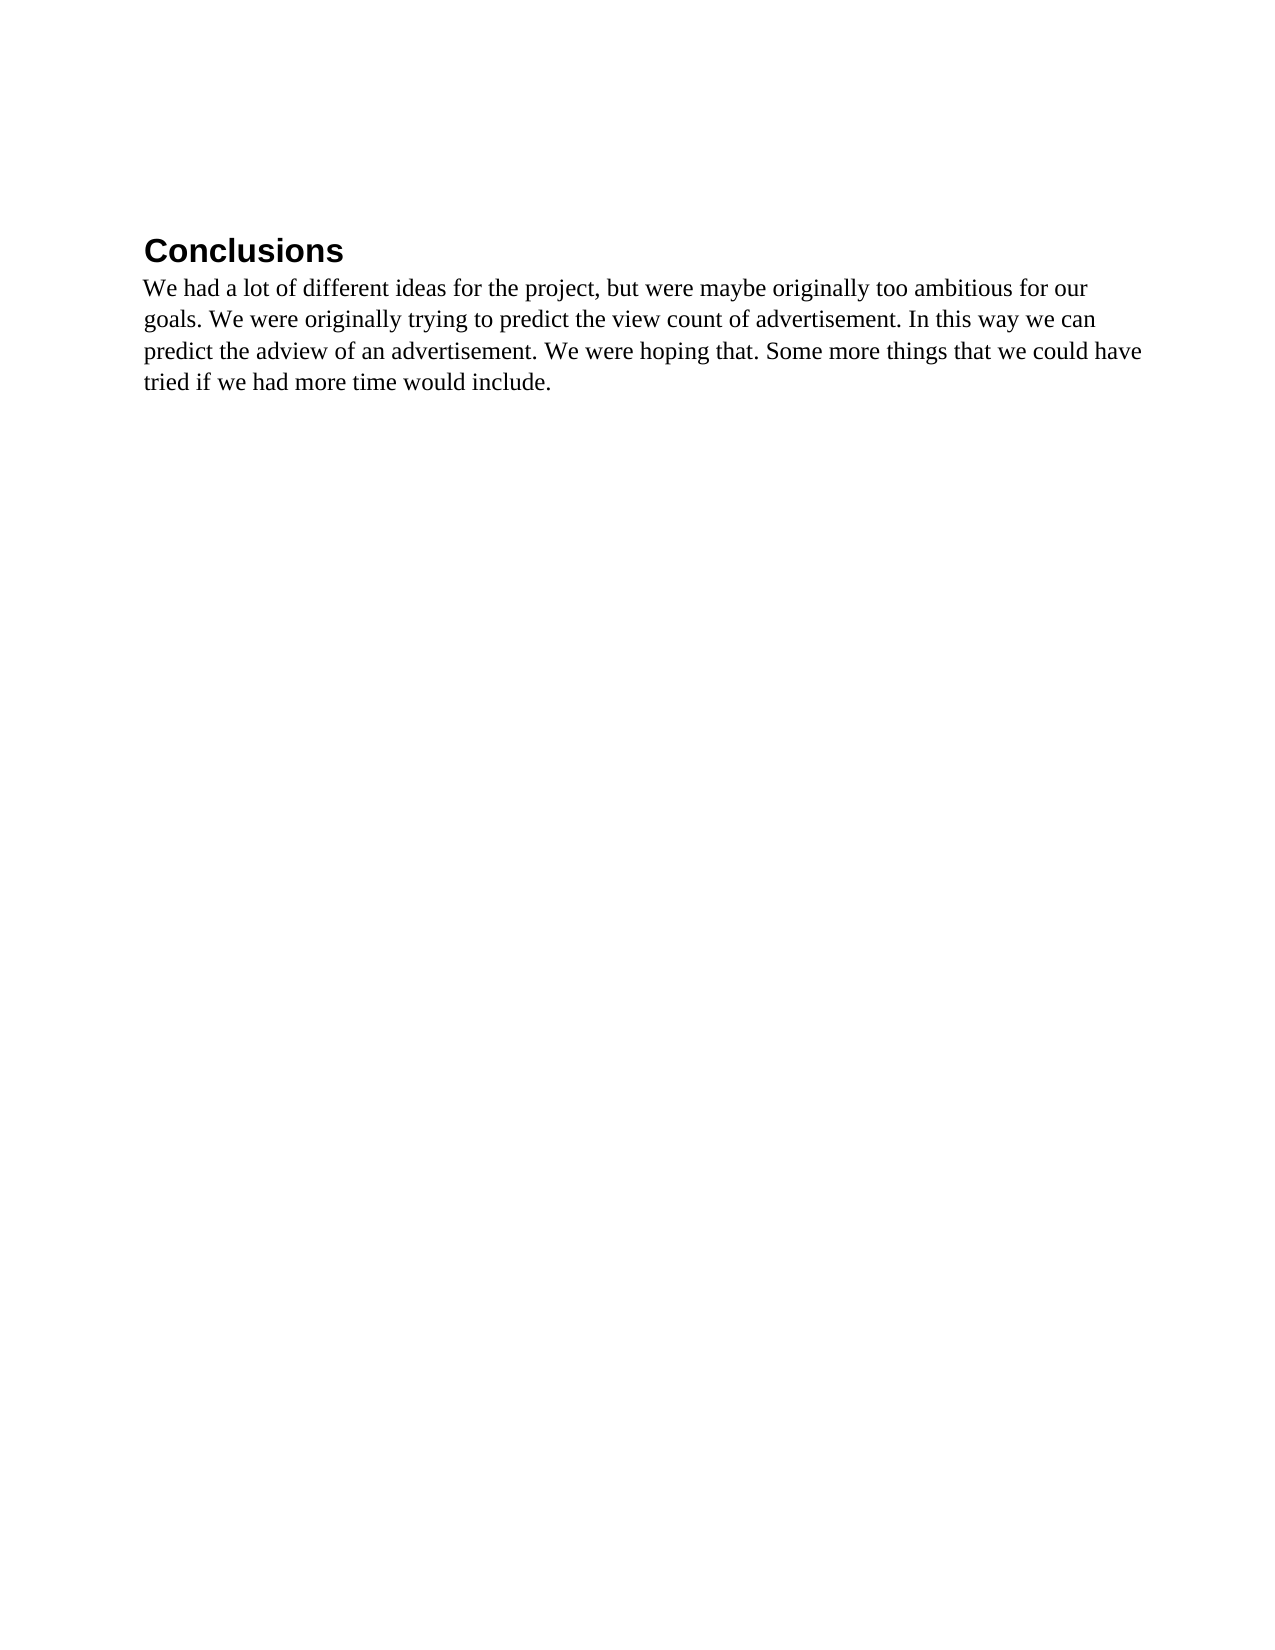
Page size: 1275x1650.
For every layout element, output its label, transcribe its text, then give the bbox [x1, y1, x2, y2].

text We had a lot of different ideas for the project, but were maybe originally too ambitious for our goals. We were originally trying to predict the view count of advertisement. In this way we can predict the adview of an advertisement. We were hoping that. Some more things that we could have tried if we had more time would include. [142, 273, 1143, 397]
subtitle Conclusions [144, 231, 1231, 269]
